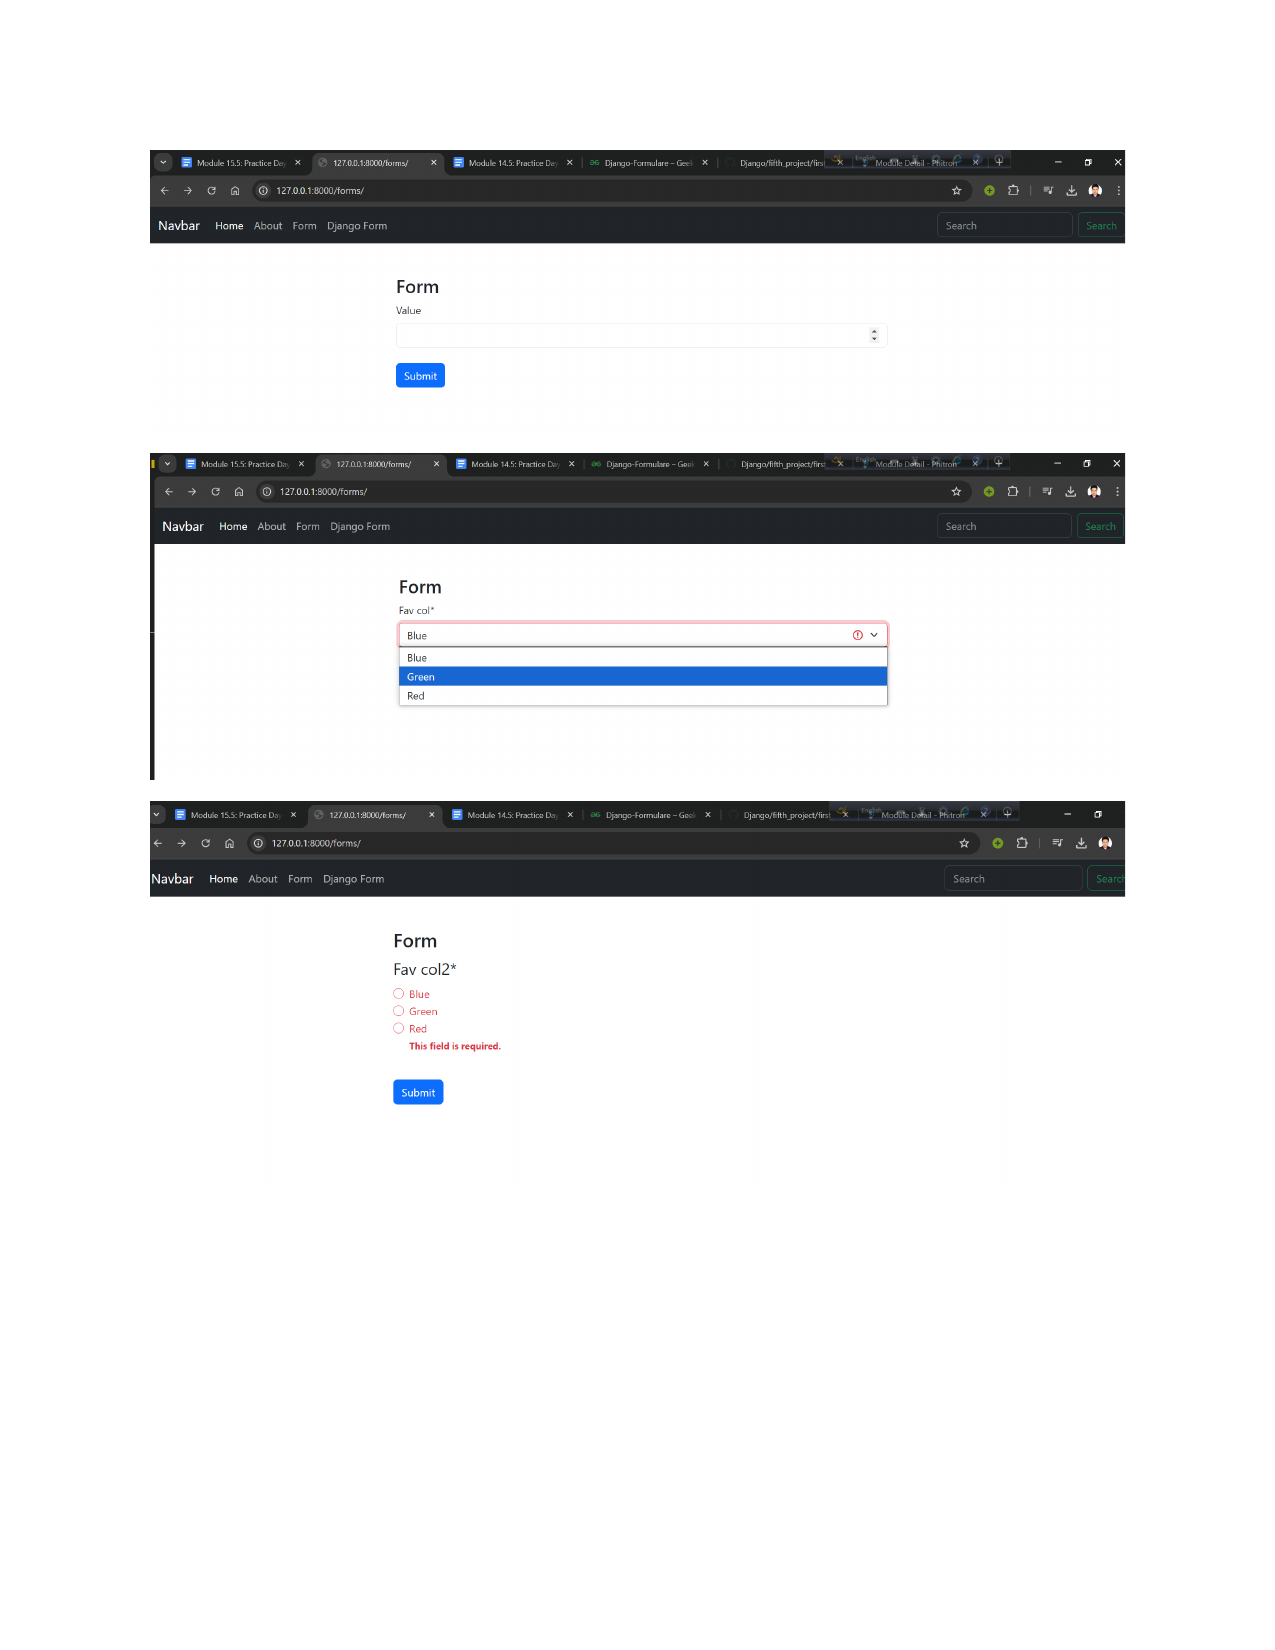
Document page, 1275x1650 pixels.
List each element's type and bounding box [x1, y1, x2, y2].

picture [150, 453, 1125, 780]
picture [150, 801, 1125, 1185]
picture [150, 150, 1125, 432]
